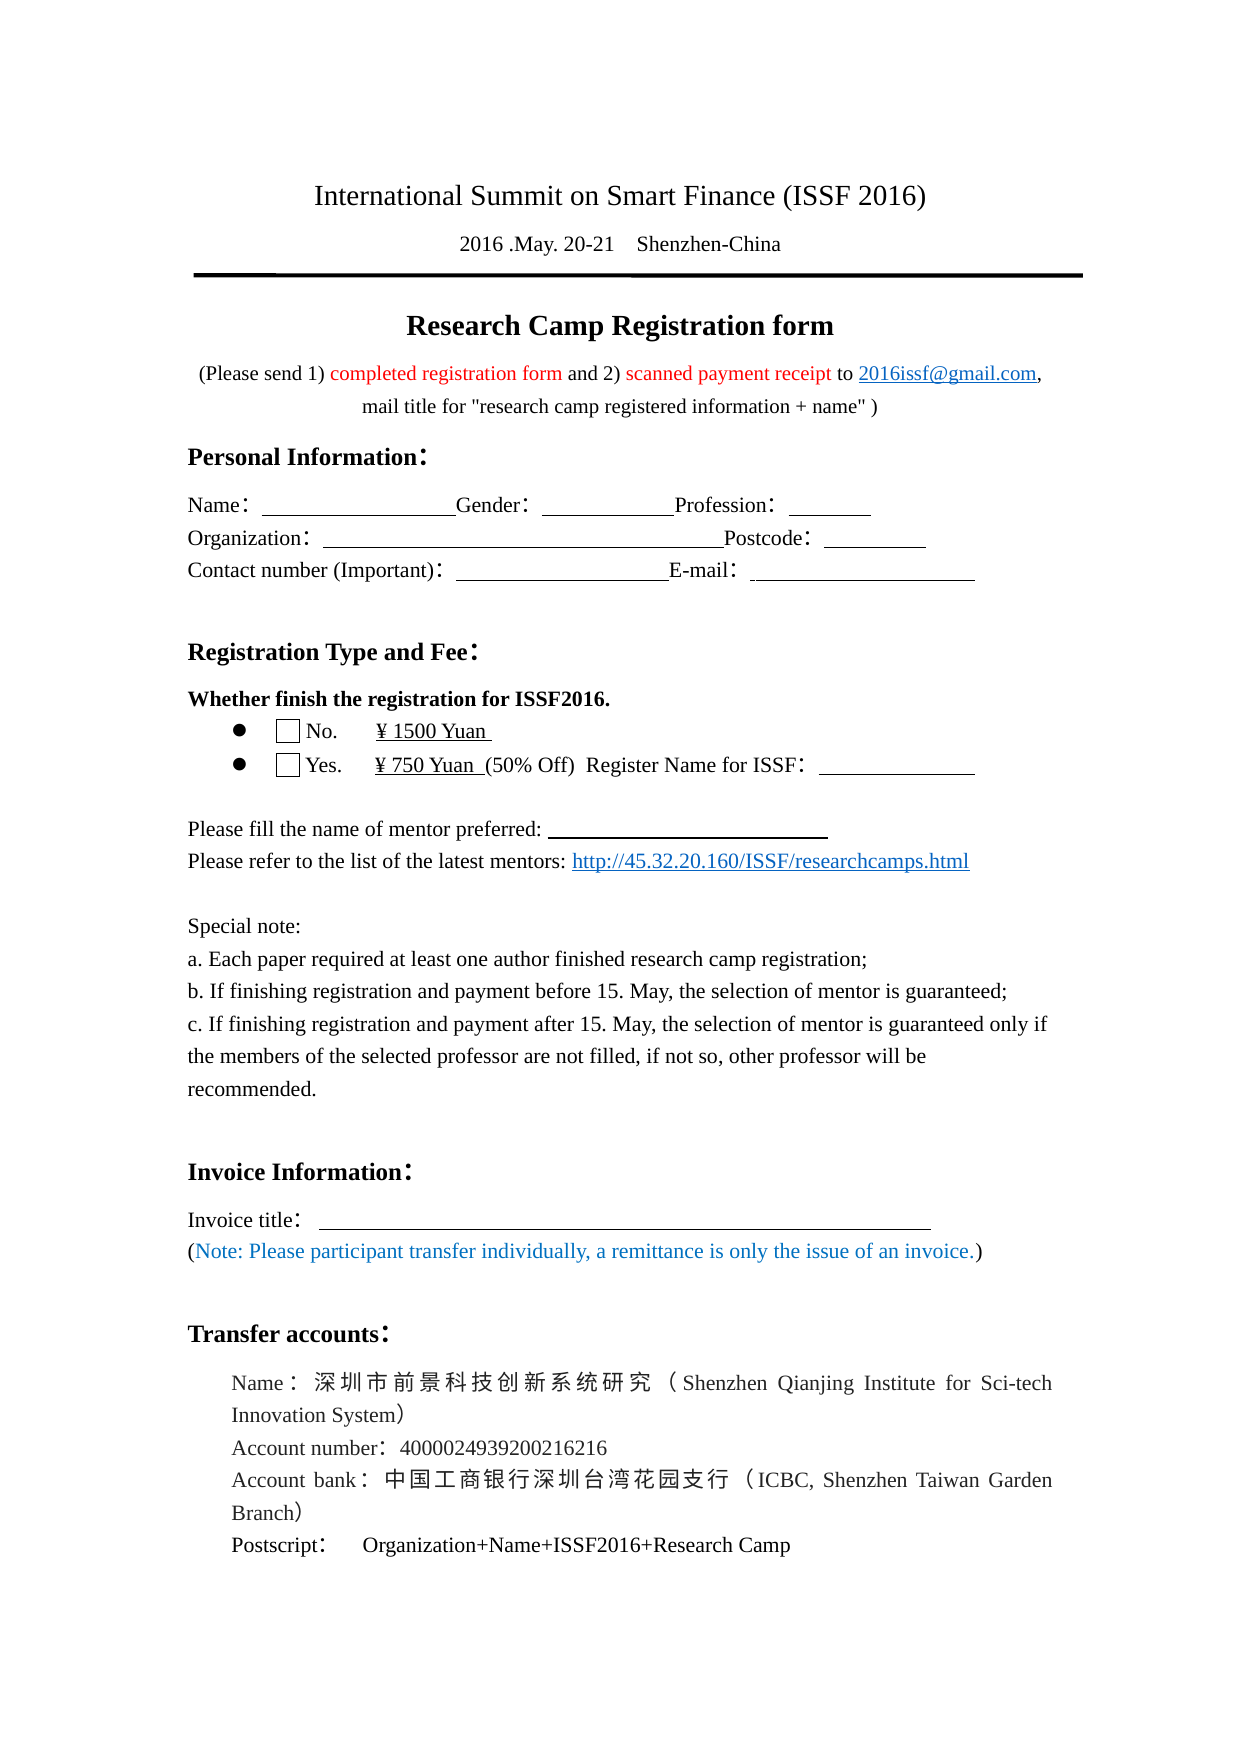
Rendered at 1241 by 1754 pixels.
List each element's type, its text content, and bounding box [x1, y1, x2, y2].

text Please refer to the list of the latest mentors: http://45.32.20.160/ISSF/researchcamps.html [187, 844, 1053, 877]
text Personal Information： [187, 422, 1053, 487]
text (Note: Please participant transfer individually, a remittance is only the issue of an invoice.) [187, 1234, 1053, 1267]
text a. Each paper required at least one author finished research camp registration; [187, 942, 1053, 974]
text Name：深圳市前景科技创新系统研究（Shenzhen Qianjing Institute for Sci-tech Innovation System） Account number：4000024939200216216 Account bank：中国工商银行深圳台湾花园支行（ICBC, Shenzhen Taiwan Garden Branch） [231, 1364, 1053, 1468]
text 2016 .May. 20-21 Shenzhen-China [187, 227, 1053, 259]
text Whether finish the registration for ISSF2016. [187, 682, 1053, 714]
text Transfer accounts： [187, 1299, 1053, 1364]
text Name： Gender： Profession： [187, 487, 1053, 519]
text Invoice title： [187, 1202, 1053, 1234]
text Special note: [187, 909, 1053, 942]
text Research Camp Registration form [187, 292, 1053, 357]
text b. If finishing registration and payment before 15. May, the selection of mentor is guaranteed; [187, 974, 1053, 1007]
text Name：深圳市前景科技创新系统研究（Shenzhen Qianjing Institute for Sci-tech Innovation System） Account number：4000024939200216216 Account bank：中国工商银行深圳台湾花园支行（ICBC, Shenzhen Taiwan Garden Branch） [231, 1493, 1053, 1527]
text International Summit on Smart Finance (ISSF 2016) [187, 162, 1053, 227]
text Invoice Information： [187, 1137, 1053, 1202]
text Organization： Postcode： [187, 519, 1053, 552]
list Yes. ¥ 750 Yuan (50% Off) Register Name for ISSF： [231, 747, 1053, 779]
text Please fill the name of mentor preferred: [187, 812, 1053, 844]
text c. If finishing registration and payment after 15. May, the selection of mentor is guaranteed only if the members of the selected professor are not filled, if not so, other professor will be recommended. [187, 1007, 1053, 1104]
text Registration Type and Fee： [187, 617, 1053, 682]
list No. ¥ 1500 Yuan [231, 714, 1053, 747]
text Contact number (Important)： E-mail： [187, 552, 1053, 584]
text (Please send 1) completed registration form and 2) scanned payment receipt to 2016issf@gmail.com, mail title for "research camp registered information + name" ) [187, 357, 1053, 422]
text Postscript： Organization+Name+ISSF2016+Research Camp [187, 1527, 1053, 1559]
